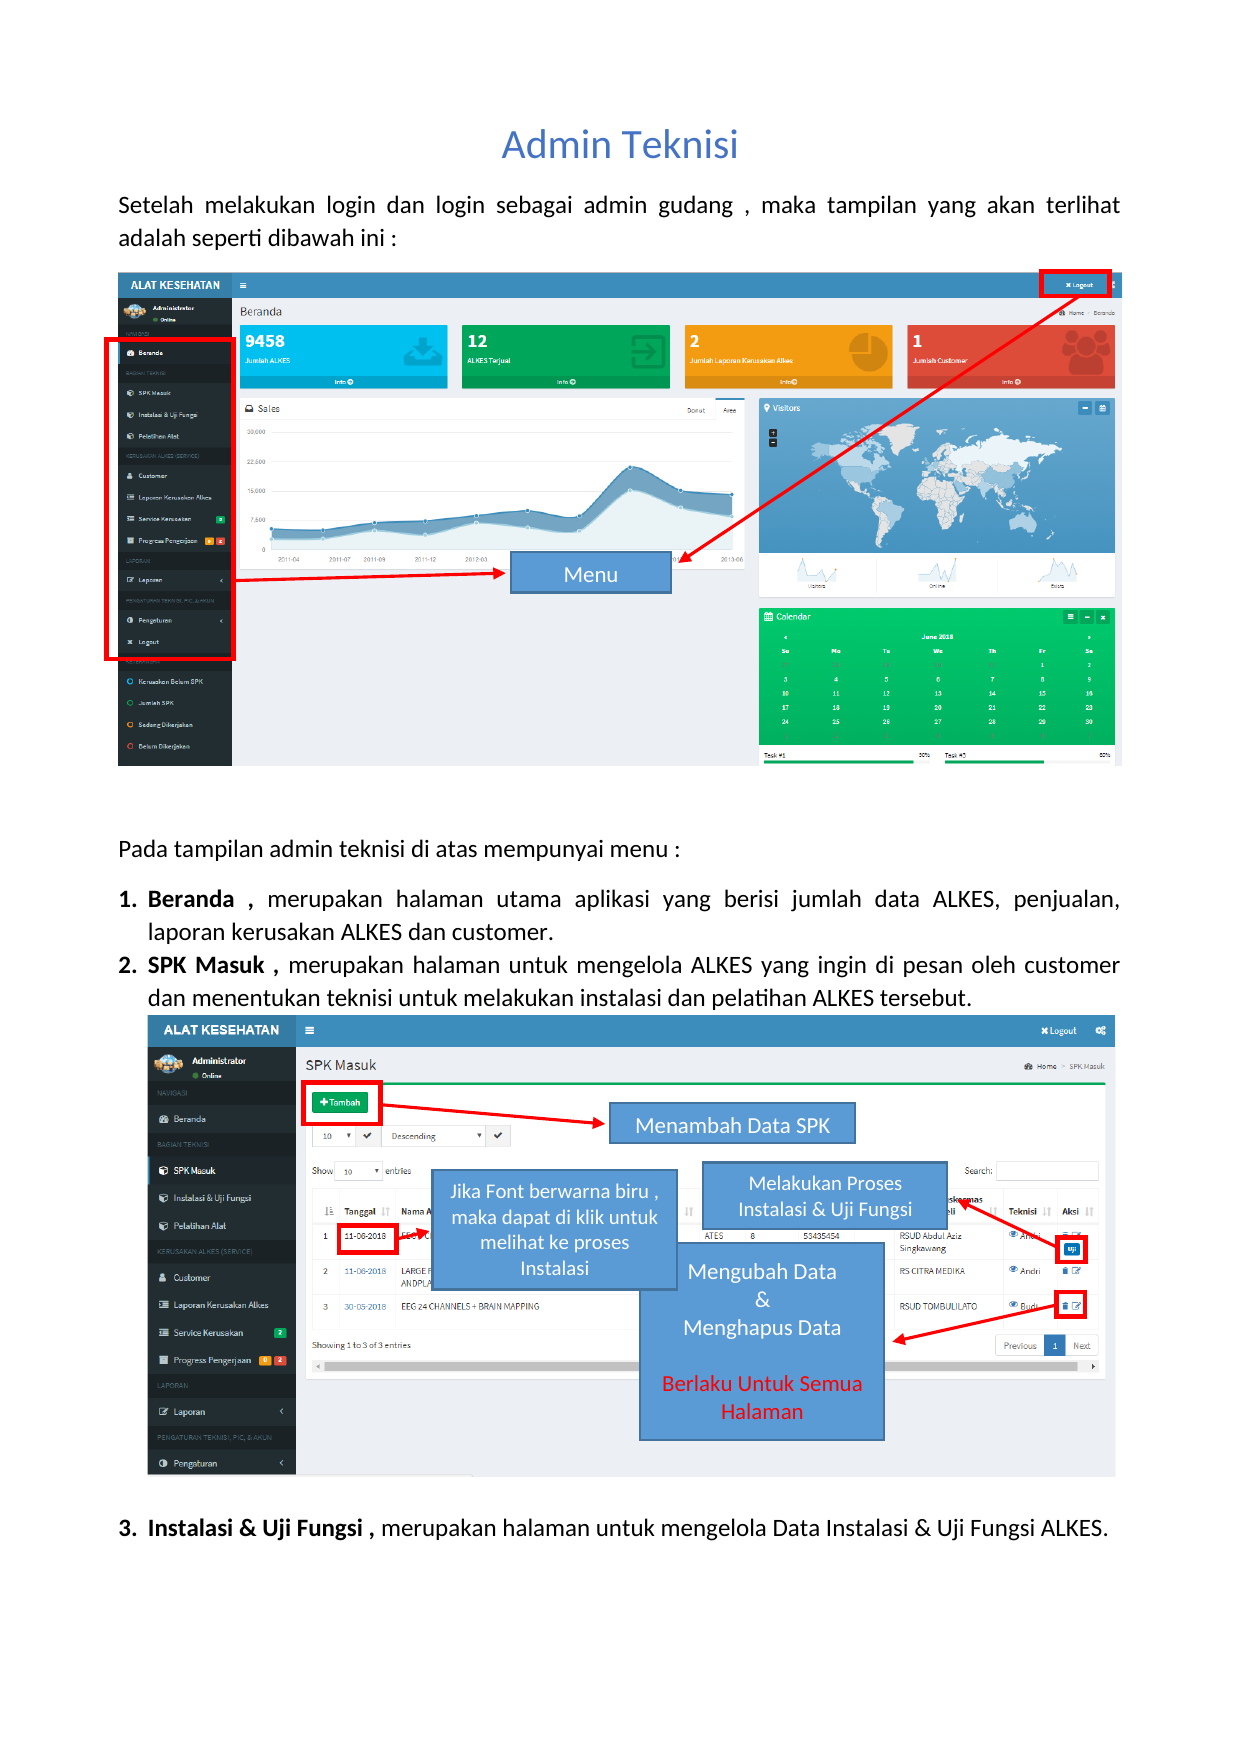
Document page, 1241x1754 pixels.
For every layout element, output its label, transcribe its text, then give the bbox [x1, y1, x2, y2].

picture [118, 272, 1123, 766]
picture [118, 342, 231, 657]
list Beranda , merupakan halaman utama aplikasi yang berisi jumlah data ALKES, penjualan, laporan kerusakan ALKES dan customer. [118, 883, 1122, 947]
text Pada tampilan admin teknisi di atas mempunyai menu : [118, 834, 1122, 864]
list Instalasi & Uji Fungsi , merupakan halaman untuk mengelola Data Instalasi & Uji Fungsi ALKES. [118, 1512, 1122, 1543]
picture [147, 1015, 1116, 1477]
text Setelah melakukan login dan login sebagai admin gudang , maka tampilan yang akan terlihat adalah seperti dibawah ini : [118, 190, 1122, 253]
list SPK Masuk , merupakan halaman untuk mengelola ALKES yang ingin di pesan oleh customer dan menentukan teknisi untuk melakukan instalasi dan pelatihan ALKES tersebut. [118, 949, 1122, 1012]
picture [1044, 274, 1107, 294]
text Admin Teknisi [118, 118, 1122, 169]
